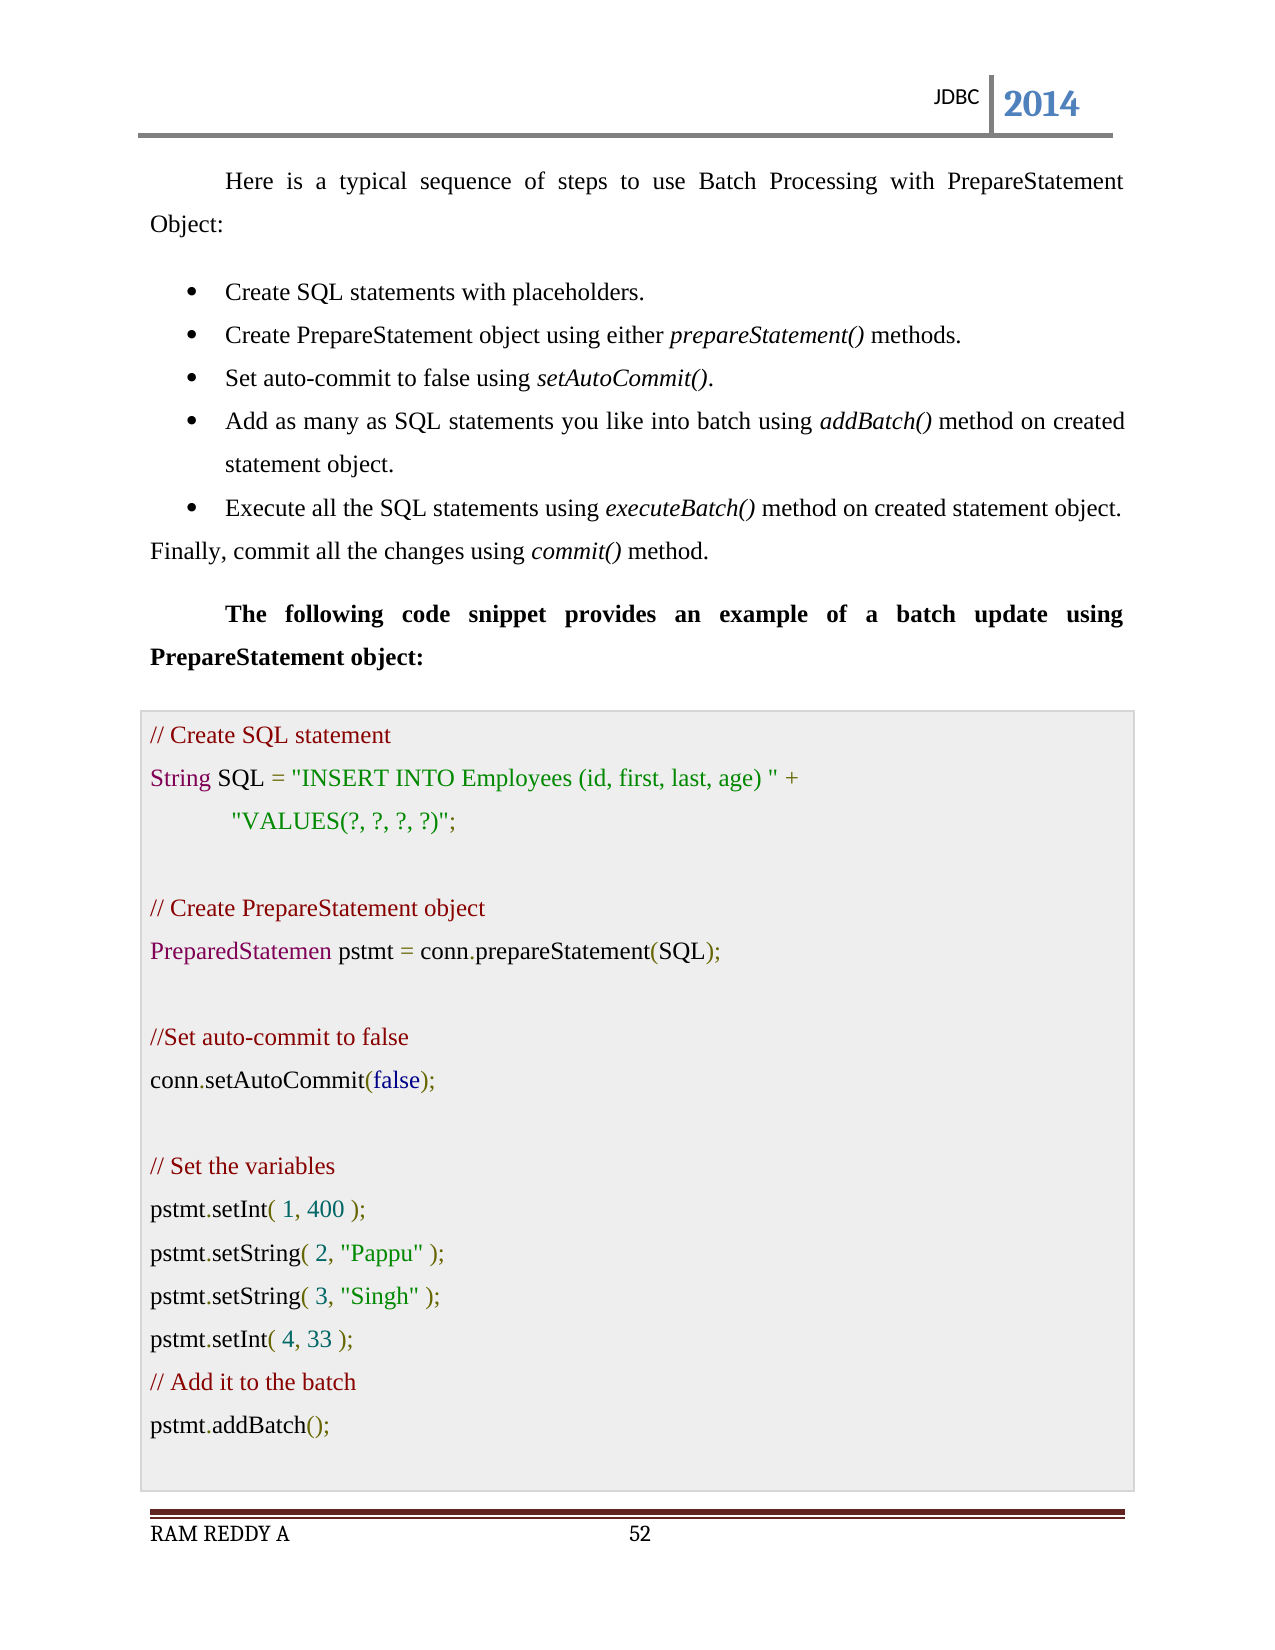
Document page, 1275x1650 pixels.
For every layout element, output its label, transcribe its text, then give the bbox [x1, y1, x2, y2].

text "VALUES(?, ?, ?, ?)"; [142, 796, 1133, 835]
text pstmt.setInt( 1, 400 ); [142, 1184, 1133, 1223]
text // Add it to the batch [142, 1357, 1133, 1396]
list Execute all the SQL statements using executeBatch() method on created statement object. [187, 493, 1125, 521]
text The following code snippet provides an example of a batch update using PrepareStatement object: [150, 599, 1125, 671]
text pstmt.setString( 3, "Singh" ); [142, 1271, 1133, 1309]
text conn.setAutoCommit(false); [142, 1055, 1133, 1094]
text // Create PrepareStatement object [142, 883, 1133, 921]
text String SQL = "INSERT INTO Employees (id, first, last, age) " + [142, 753, 1133, 792]
text Here is a typical sequence of steps to use Batch Processing with PrepareStatement Object: [150, 166, 1125, 238]
list Create SQL statements with placeholders. [187, 277, 1125, 306]
text // Create SQL statement [142, 712, 1133, 749]
list Create PrepareStatement object using either prepareStatement() methods. [187, 320, 1125, 349]
text Finally, commit all the changes using commit() method. [150, 536, 1125, 564]
text //Set auto-commit to false [142, 1012, 1133, 1051]
text // Set the variables [142, 1141, 1133, 1180]
text PreparedStatemen pstmt = conn.prepareStatement(SQL); [142, 926, 1133, 964]
list Set auto-commit to false using setAutoCommit(). [187, 363, 1125, 392]
text pstmt.setInt( 4, 33 ); [142, 1314, 1133, 1353]
text pstmt.addBatch(); [142, 1400, 1133, 1439]
list Add as many as SQL statements you like into batch using addBatch() method on created statement object. [187, 406, 1125, 478]
text pstmt.setString( 2, "Pappu" ); [142, 1228, 1133, 1266]
